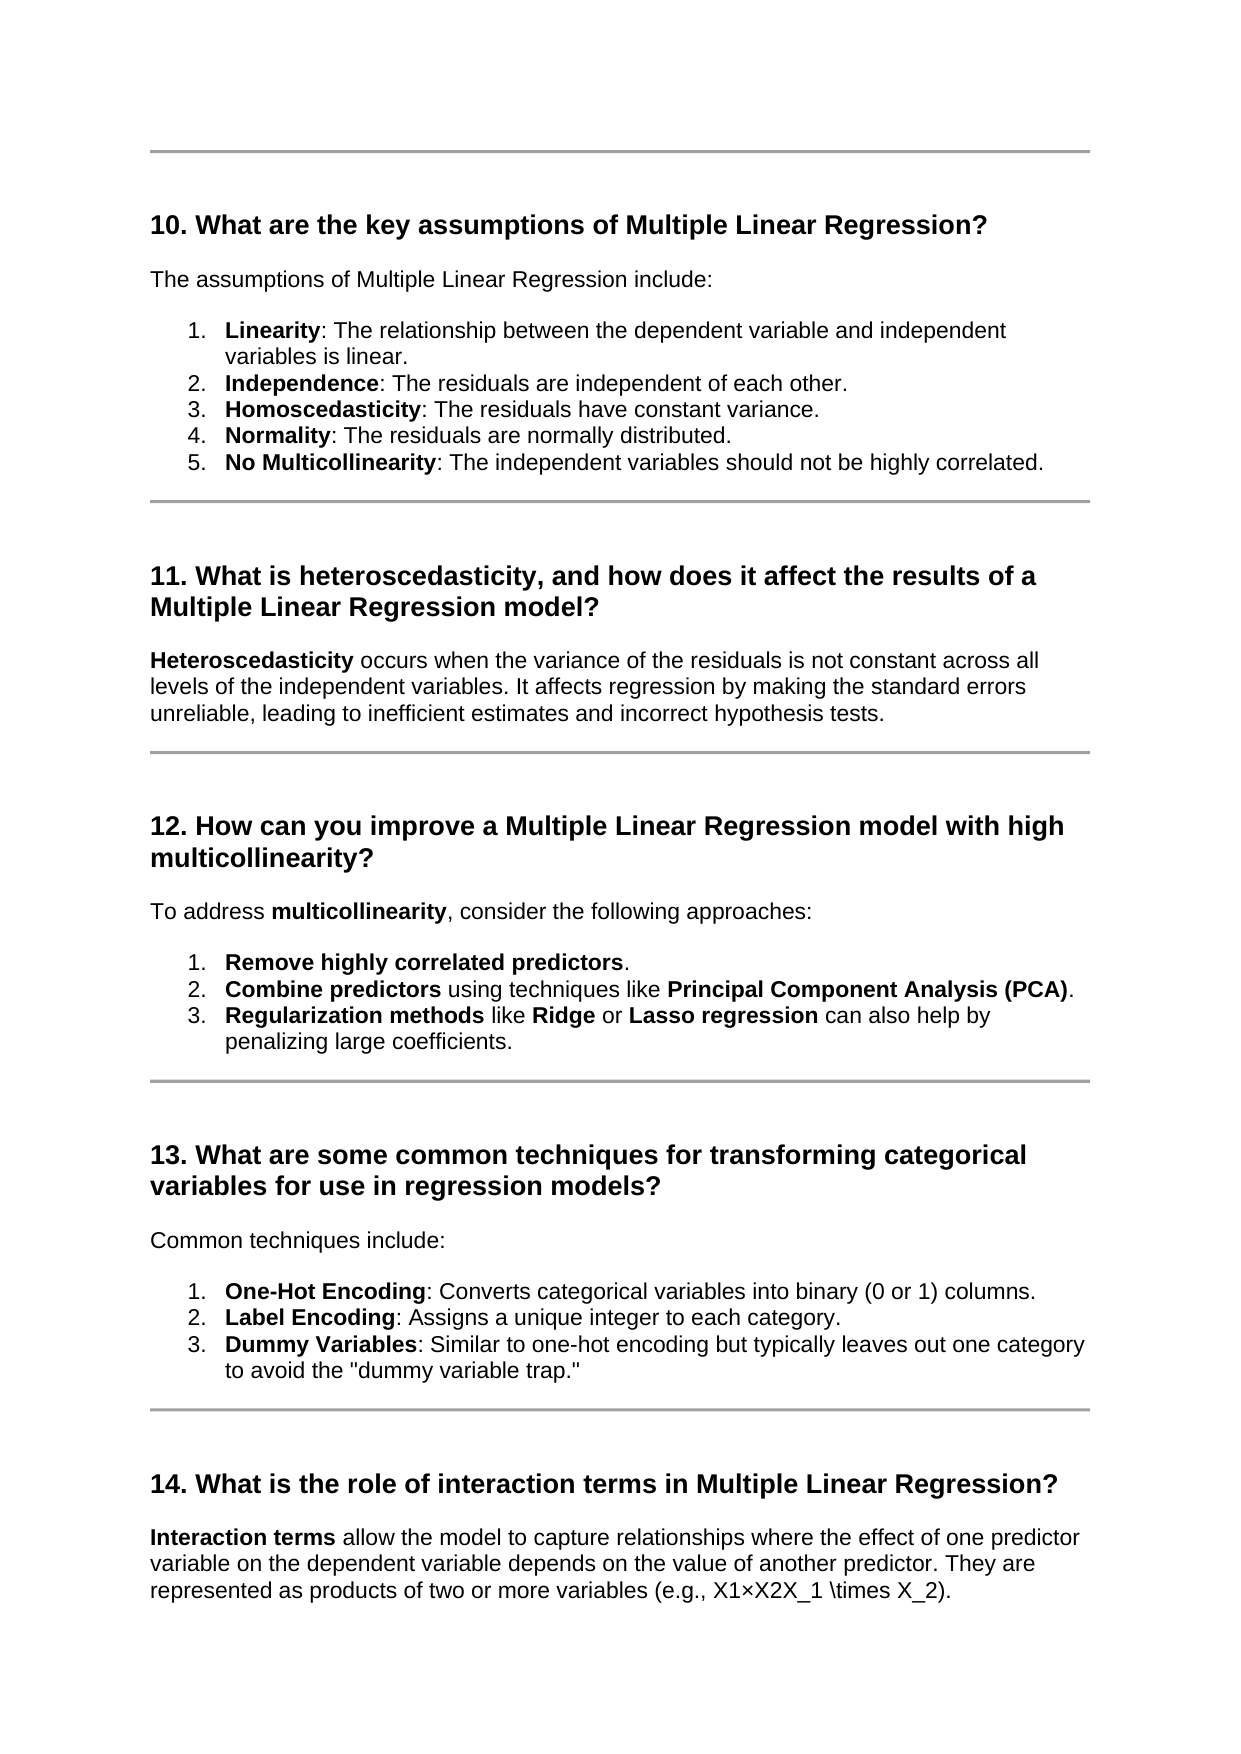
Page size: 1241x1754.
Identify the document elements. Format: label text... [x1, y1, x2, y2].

text The assumptions of Multiple Linear Regression include: [150, 266, 1090, 292]
list Combine predictors using techniques like Principal Component Analysis (PCA). [187, 976, 1090, 1002]
list Linearity: The relationship between the dependent variable and independent variables is linear. [187, 317, 1090, 370]
subtitle 14. What is the role of interaction terms in Multiple Linear Regression? [150, 1468, 1090, 1499]
text Heteroscedasticity occurs when the variance of the residuals is not constant across all levels of the independent variables. It affects regression by making the standard errors unreliable, leading to inefficient estimates and incorrect hypothesis tests. [150, 647, 1090, 726]
list Normality: The residuals are normally distributed. [187, 422, 1090, 449]
list Dummy Variables: Similar to one-hot encoding but typically leaves out one category to avoid the "dummy variable trap." [187, 1331, 1090, 1383]
list Homoscedasticity: The residuals have constant variance. [187, 396, 1090, 422]
subtitle 11. What is heteroscedasticity, and how does it affect the results of a Multiple Linear Regression model? [150, 559, 1090, 622]
text Interaction terms allow the model to capture relationships where the effect of one predictor variable on the dependent variable depends on the value of another predictor. They are represented as products of two or more variables (e.g., X1×X2X_1 \times X_2). [150, 1524, 1090, 1603]
list Independence: The residuals are independent of each other. [187, 370, 1090, 396]
subtitle 13. What are some common techniques for transforming categorical variables for use in regression models? [150, 1139, 1090, 1202]
subtitle 12. How can you improve a Multiple Linear Regression model with high multicollinearity? [150, 810, 1090, 873]
text Common techniques include: [150, 1227, 1090, 1253]
list Regularization methods like Ridge or Lasso regression can also help by penalizing large coefficients. [187, 1002, 1090, 1055]
list Remove highly correlated predictors. [187, 949, 1090, 976]
list No Multicollinearity: The independent variables should not be highly correlated. [187, 449, 1090, 475]
subtitle 10. What are the key assumptions of Multiple Linear Regression? [150, 209, 1090, 241]
list One-Hot Encoding: Converts categorical variables into binary (0 or 1) columns. [187, 1278, 1090, 1304]
list Label Encoding: Assigns a unique integer to each category. [187, 1304, 1090, 1331]
text To address multicollinearity, consider the following approaches: [150, 898, 1090, 924]
